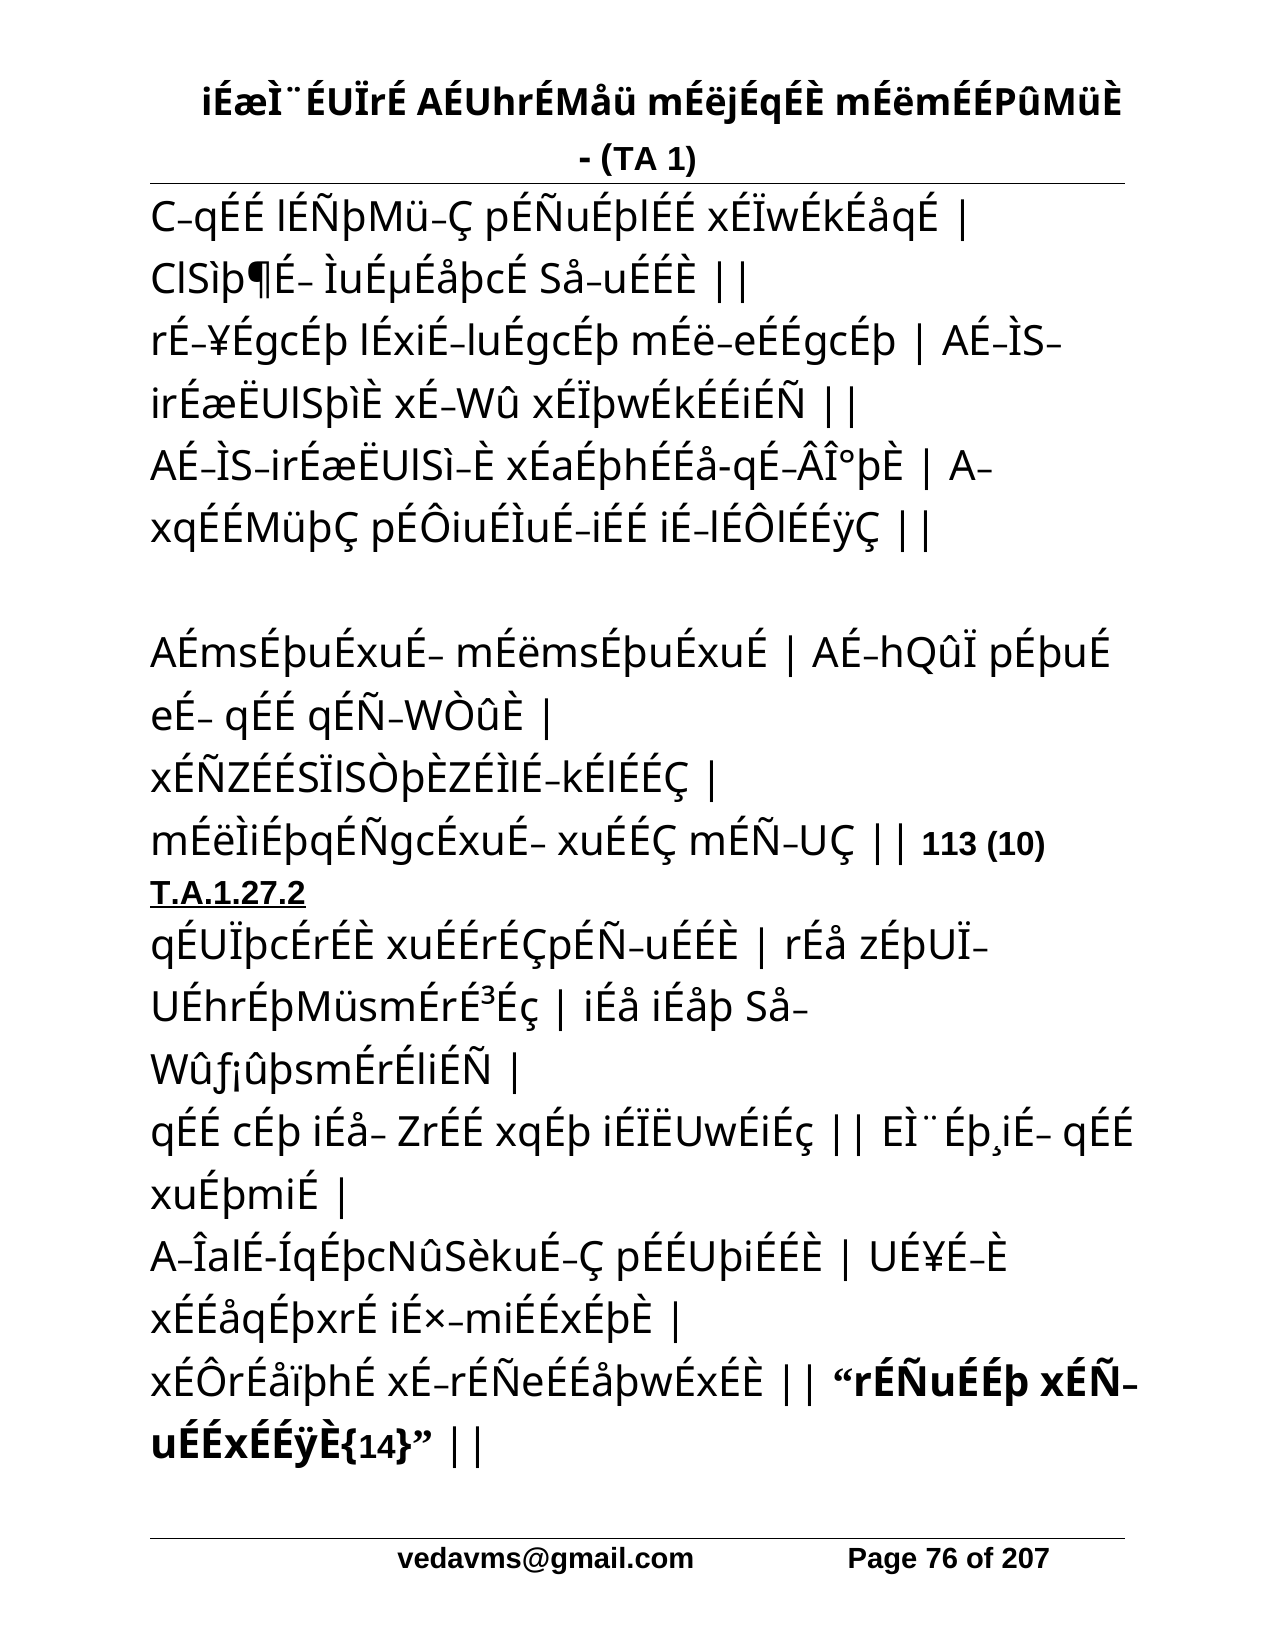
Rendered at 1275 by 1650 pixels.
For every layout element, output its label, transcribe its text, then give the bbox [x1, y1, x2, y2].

text T.A.1.27.2 [150, 873, 1124, 911]
text AÉmsÉþuÉxuÉ– mÉëmsÉþuÉxuÉ | AÉ–hQûÏ pÉþuÉ eÉ– qÉÉ qÉÑ–WÒûÈ | [150, 623, 1124, 742]
text xÉÑZÉÉSÏlSÒþÈZÉÌlÉ–kÉlÉÉÇ | mÉëÌiÉþqÉÑgcÉxuÉ– xuÉÉÇ mÉÑ–UÇ || 113 (10) [150, 748, 1124, 867]
text xÉÔrÉåïþhÉ xÉ–rÉÑeÉÉåþwÉxÉÈ || “rÉÑuÉÉþ xÉÑ–uÉÉxÉÉÿÈ{14}” || [150, 1352, 1139, 1471]
text qÉUÏþcÉrÉÈ xuÉÉrÉÇpÉÑ–uÉÉÈ | rÉå zÉþUÏ–UÉhrÉþMüsmÉrÉ³Éç | iÉå iÉåþ Så–Wûƒ¡ûþsmÉrÉliÉÑ | qÉÉ cÉþ iÉå– ZrÉÉ xqÉþ iÉÏËUwÉiÉç || EÌ¨Éþ¸iÉ– qÉÉ xuÉþmiÉ | A–ÎalÉ-ÍqÉþcNûSèkuÉ–Ç pÉÉUþiÉÉÈ | UÉ¥É–È xÉÉåqÉþxrÉ iÉ×–miÉÉxÉþÈ | [150, 915, 1139, 1346]
